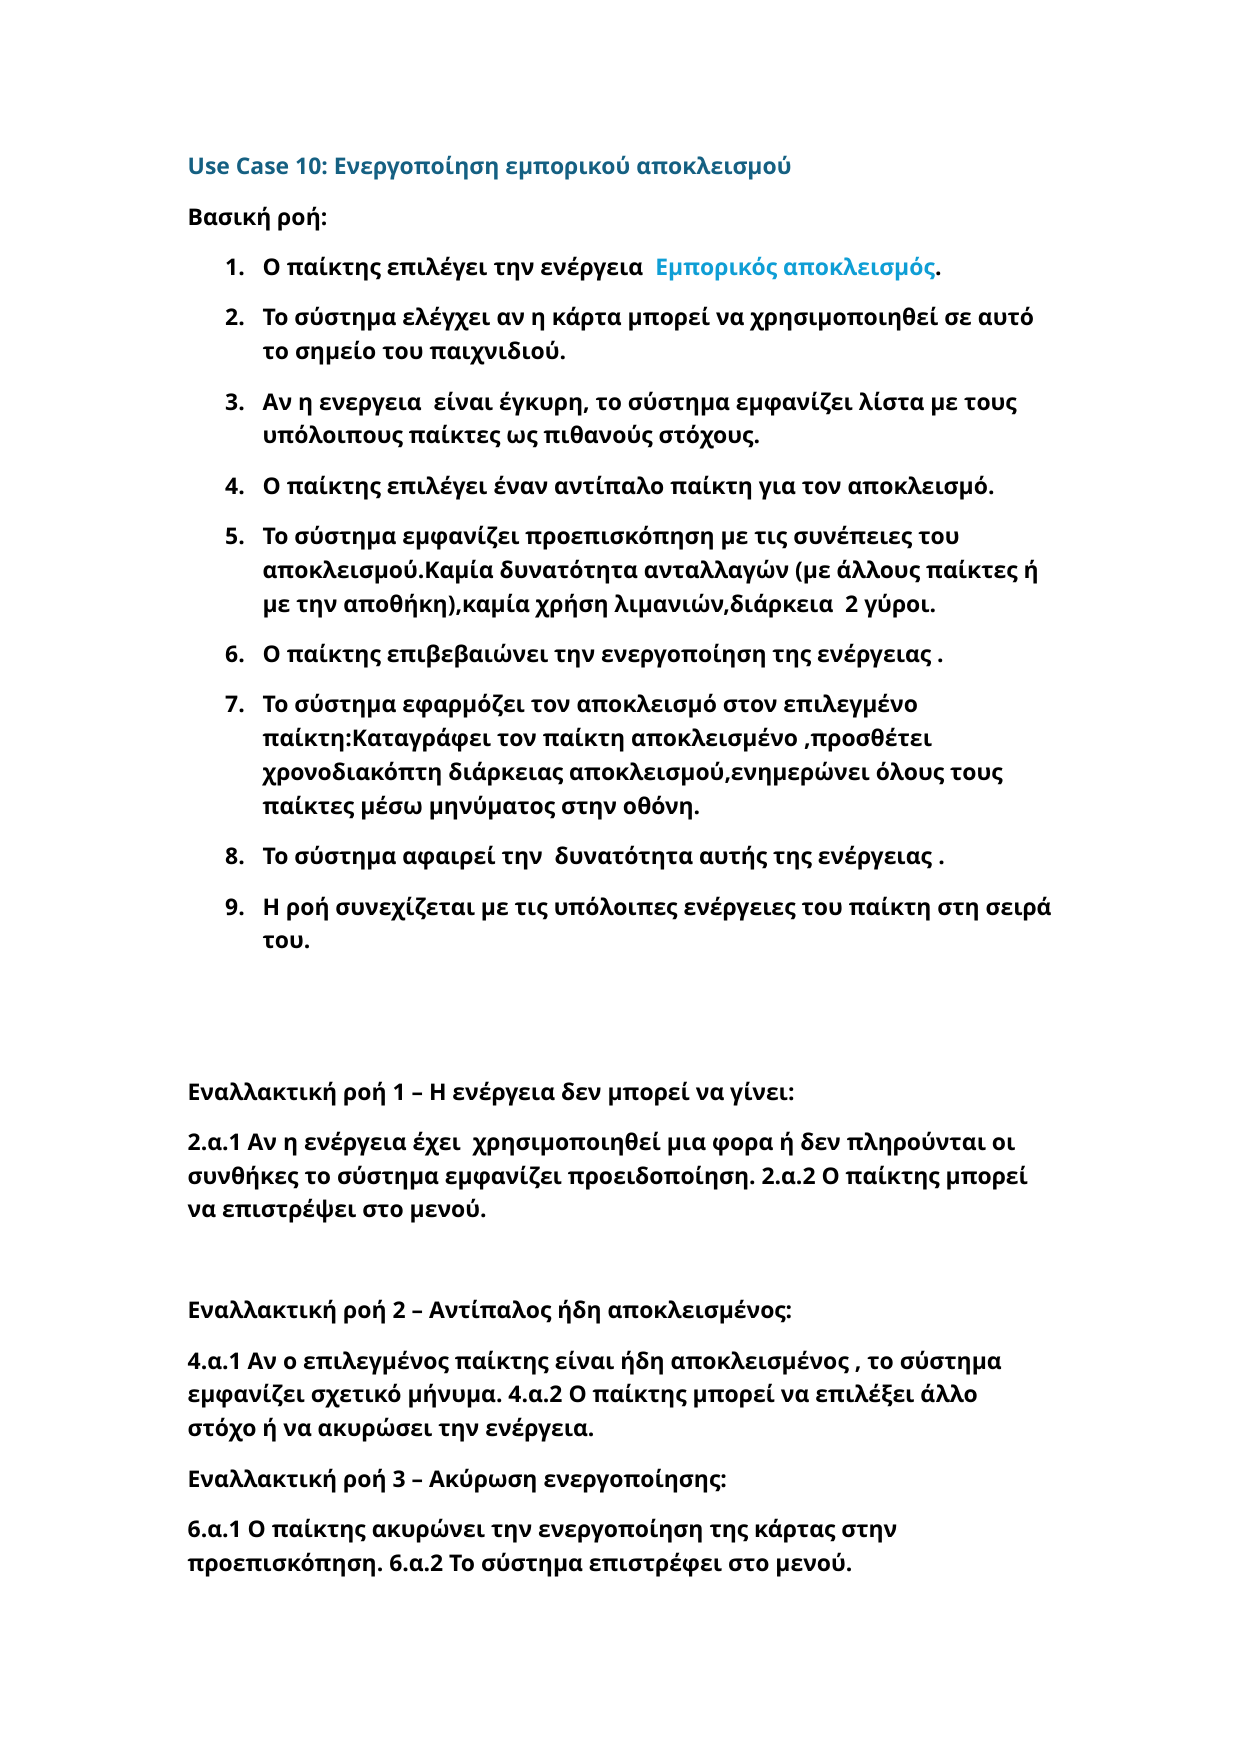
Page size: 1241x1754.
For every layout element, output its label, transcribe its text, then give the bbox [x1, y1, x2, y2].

list Ο παίκτης επιλέγει την ενέργεια Εμπορικός αποκλεισμός. [225, 251, 1053, 282]
list Το σύστημα αφαιρεί την δυνατότητα αυτής της ενέργειας . [225, 840, 1053, 871]
text 2.α.1 Αν η ενέργεια έχει χρησιμοποιηθεί μια φορα ή δεν πληρούνται οι συνθήκες το σύστημα εμφανίζει προειδοποίηση. 2.α.2 Ο παίκτης μπορεί να επιστρέψει στο μενού. [187, 1126, 1053, 1224]
text 4.α.1 Αν ο επιλεγμένος παίκτης είναι ήδη αποκλεισμένος , το σύστημα εμφανίζει σχετικό μήνυμα. 4.α.2 Ο παίκτης μπορεί να επιλέξει άλλο στόχο ή να ακυρώσει την ενέργεια. [187, 1344, 1053, 1443]
text Εναλλακτική ροή 3 – Ακύρωση ενεργοποίησης: [187, 1462, 1053, 1494]
list Το σύστημα ελέγχει αν η κάρτα μπορεί να χρησιμοποιηθεί σε αυτό το σημείο του παιχνιδιού. [225, 301, 1053, 366]
list Ο παίκτης επιλέγει έναν αντίπαλο παίκτη για τον αποκλεισμό. [225, 469, 1053, 501]
text Βασική ροή: [187, 200, 1053, 232]
list Η ροή συνεχίζεται με τις υπόλοιπες ενέργειες του παίκτη στη σειρά του. [225, 890, 1053, 955]
list Αν η ενεργεια είναι έγκυρη, το σύστημα εμφανίζει λίστα με τους υπόλοιπους παίκτες ως πιθανούς στόχους. [225, 385, 1053, 450]
text 6.α.1 Ο παίκτης ακυρώνει την ενεργοποίηση της κάρτας στην προεπισκόπηση. 6.α.2 Το σύστημα επιστρέφει στο μενού. [187, 1513, 1053, 1578]
text Εναλλακτική ροή 1 – Η ενέργεια δεν μπορεί να γίνει: [187, 1075, 1053, 1107]
list Ο παίκτης επιβεβαιώνει την ενεργοποίηση της ενέργειας . [225, 638, 1053, 669]
text Use Case 10: Ενεργοποίηση εμπορικού αποκλεισμού [187, 150, 1053, 181]
list Το σύστημα εφαρμόζει τον αποκλεισμό στον επιλεγμένο παίκτη:Καταγράφει τον παίκτη αποκλεισμένο ,προσθέτει χρονοδιακόπτη διάρκειας αποκλεισμού,ενημερώνει όλους τους παίκτες μέσω μηνύματος στην οθόνη. [225, 688, 1053, 821]
text Εναλλακτική ροή 2 – Αντίπαλος ήδη αποκλεισμένος: [187, 1294, 1053, 1325]
list Το σύστημα εμφανίζει προεπισκόπηση με τις συνέπειες του αποκλεισμού.Καμία δυνατότητα ανταλλαγών (με άλλους παίκτες ή με την αποθήκη),καμία χρήση λιμανιών,διάρκεια 2 γύροι. [225, 520, 1053, 619]
